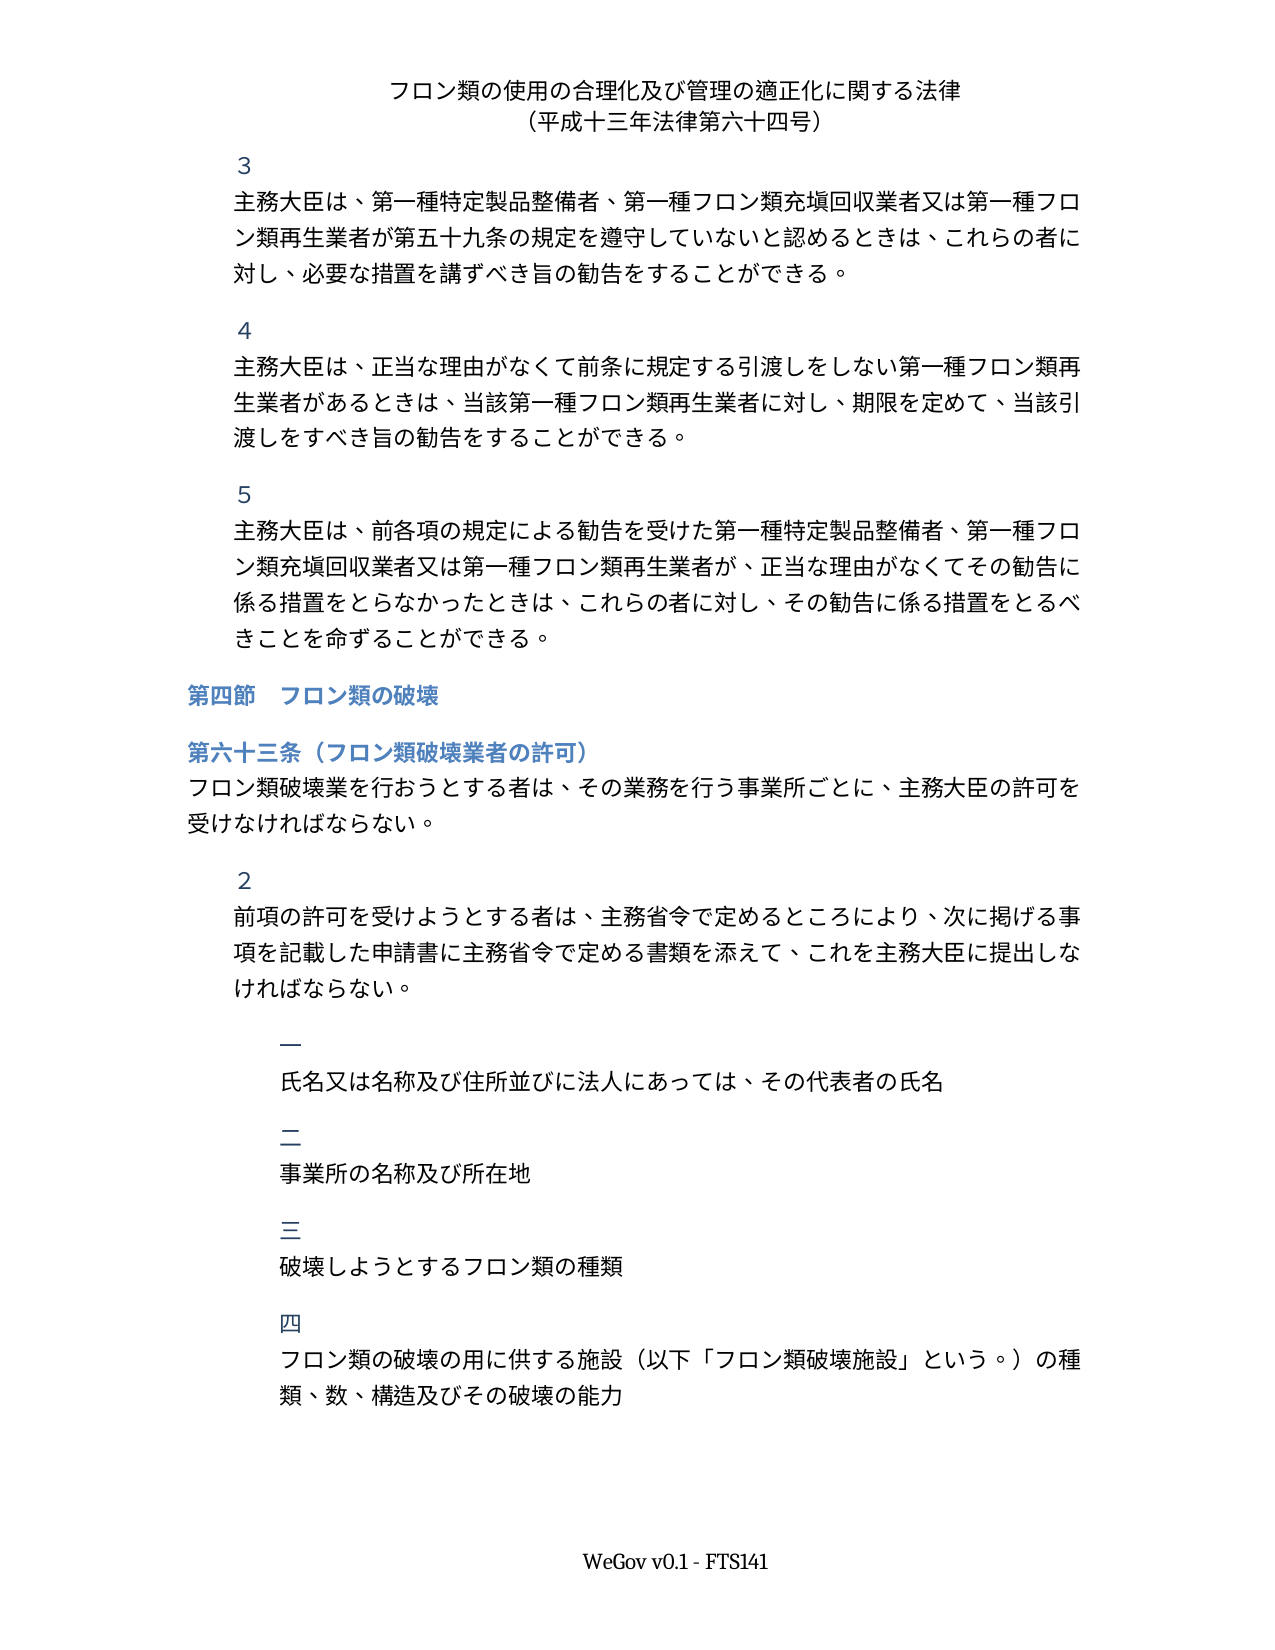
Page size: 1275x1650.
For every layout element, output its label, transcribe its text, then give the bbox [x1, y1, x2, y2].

subtitle 二 [279, 1122, 1087, 1154]
subtitle ２ [233, 865, 1087, 896]
text 主務大臣は、第一種特定製品整備者、第一種フロン類充塡回収業者又は第一種フロン類再生業者が第五十九条の規定を遵守していないと認めるときは、これらの者に対し、必要な措置を講ずべき旨の勧告をすることができる。 [233, 186, 1087, 289]
subtitle 一 [279, 1030, 1087, 1061]
subtitle ４ [233, 314, 1087, 346]
text フロン類破壊業を行おうとする者は、その業務を行う事業所ごとに、主務大臣の許可を受けなければならない。 [187, 772, 1087, 839]
text 前項の許可を受けようとする者は、主務省令で定めるところにより、次に掲げる事項を記載した申請書に主務省令で定める書類を添えて、これを主務大臣に提出しなければならない。 [233, 901, 1087, 1004]
subtitle ５ [233, 479, 1087, 510]
text 氏名又は名称及び住所並びに法人にあっては、その代表者の氏名 [279, 1066, 1087, 1097]
subtitle ３ [233, 150, 1087, 181]
text フロン類の破壊の用に供する施設（以下「フロン類破壊施設」という。）の種類、数、構造及びその破壊の能力 [279, 1344, 1087, 1411]
text 破壊しようとするフロン類の種類 [279, 1251, 1087, 1282]
subtitle 第六十三条（フロン類破壊業者の許可） [187, 736, 1087, 768]
text 主務大臣は、前各項の規定による勧告を受けた第一種特定製品整備者、第一種フロン類充塡回収業者又は第一種フロン類再生業者が、正当な理由がなくてその勧告に係る措置をとらなかったときは、これらの者に対し、その勧告に係る措置をとるべきことを命ずることができる。 [233, 515, 1087, 654]
subtitle 四 [279, 1308, 1087, 1339]
text 主務大臣は、正当な理由がなくて前条に規定する引渡しをしない第一種フロン類再生業者があるときは、当該第一種フロン類再生業者に対し、期限を定めて、当該引渡しをすべき旨の勧告をすることができる。 [233, 351, 1087, 454]
subtitle 三 [279, 1215, 1087, 1246]
subtitle 第四節 フロン類の破壊 [187, 680, 1087, 711]
text 事業所の名称及び所在地 [279, 1158, 1087, 1189]
